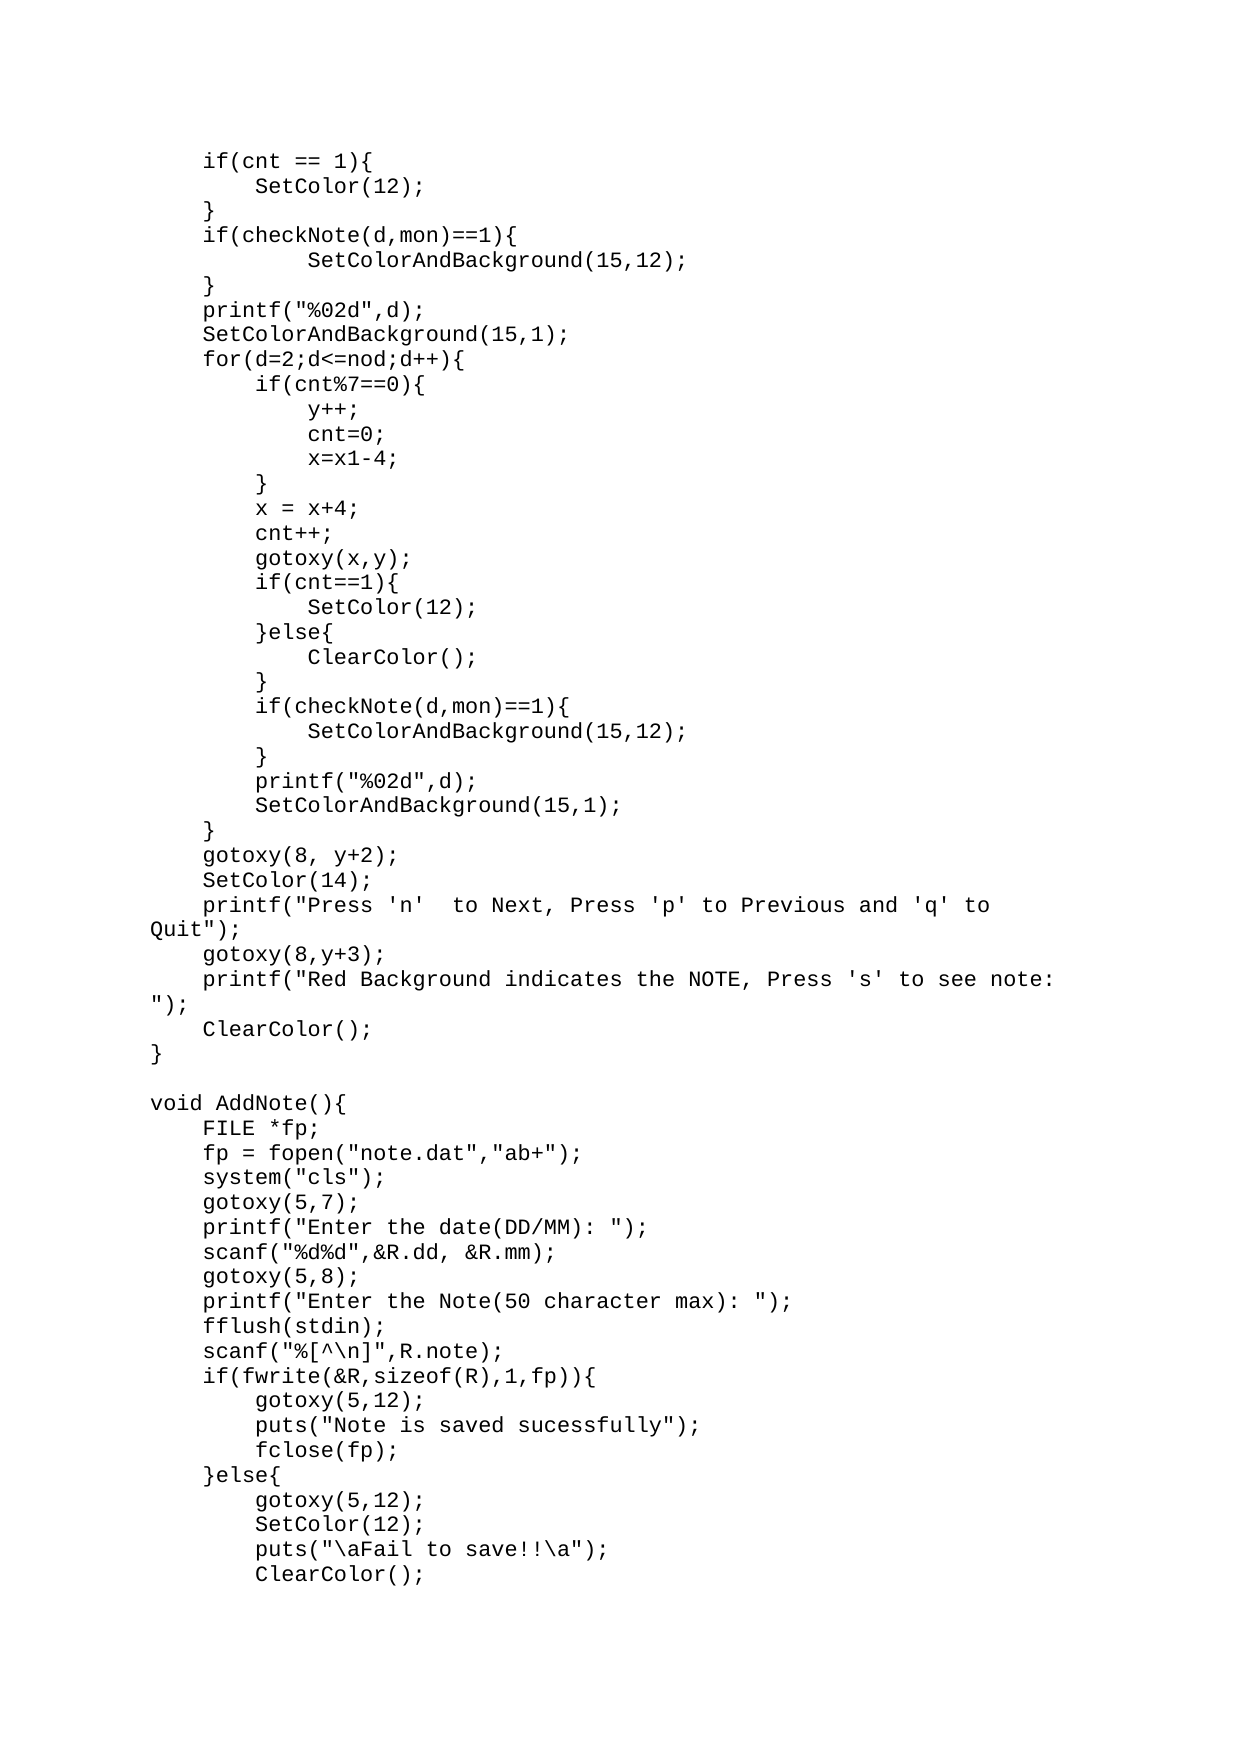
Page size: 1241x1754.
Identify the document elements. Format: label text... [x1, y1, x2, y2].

text gotoxy(5,8); [150, 1266, 1090, 1290]
text } [150, 819, 1090, 844]
text scanf("%d%d",&R.dd, &R.mm); [150, 1241, 1090, 1266]
text gotoxy(5,12); [150, 1489, 1090, 1513]
text } [150, 745, 1090, 770]
text system("cls"); [150, 1166, 1090, 1191]
text cnt=0; [150, 423, 1090, 447]
text y++; [150, 398, 1090, 423]
text printf("Red Background indicates the NOTE, Press 's' to see note: "); [150, 968, 1090, 1018]
text ClearColor(); [150, 646, 1090, 671]
text printf("Enter the Note(50 character max): "); [150, 1290, 1090, 1315]
text if(checkNote(d,mon)==1){ [150, 695, 1090, 720]
text if(fwrite(&R,sizeof(R),1,fp)){ [150, 1365, 1090, 1389]
text }else{ [150, 621, 1090, 646]
text SetColor(14); [150, 869, 1090, 894]
text if(cnt == 1){ [150, 150, 1090, 175]
text } [150, 199, 1090, 224]
text gotoxy(5,7); [150, 1191, 1090, 1216]
text fp = fopen("note.dat","ab+"); [150, 1142, 1090, 1166]
text SetColorAndBackground(15,12); [150, 720, 1090, 745]
text fflush(stdin); [150, 1315, 1090, 1340]
text ClearColor(); [150, 1563, 1090, 1588]
text printf("Press 'n' to Next, Press 'p' to Previous and 'q' to Quit"); [150, 894, 1090, 943]
text } [150, 1042, 1090, 1067]
text gotoxy(8,y+3); [150, 943, 1090, 968]
text for(d=2;d<=nod;d++){ [150, 348, 1090, 373]
text ClearColor(); [150, 1018, 1090, 1042]
text printf("%02d",d); [150, 770, 1090, 794]
text if(cnt%7==0){ [150, 373, 1090, 398]
text SetColor(12); [150, 175, 1090, 199]
text SetColor(12); [150, 596, 1090, 621]
text if(cnt==1){ [150, 571, 1090, 596]
text scanf("%[^\n]",R.note); [150, 1340, 1090, 1365]
text gotoxy(x,y); [150, 547, 1090, 571]
text }else{ [150, 1464, 1090, 1489]
text } [150, 472, 1090, 497]
text SetColorAndBackground(15,12); [150, 249, 1090, 274]
text puts("\aFail to save!!\a"); [150, 1538, 1090, 1563]
text printf("Enter the date(DD/MM): "); [150, 1216, 1090, 1241]
text } [150, 671, 1090, 695]
text SetColorAndBackground(15,1); [150, 794, 1090, 819]
text fclose(fp); [150, 1439, 1090, 1464]
text } [150, 274, 1090, 299]
text x=x1-4; [150, 447, 1090, 472]
text void AddNote(){ [150, 1092, 1090, 1117]
text FILE *fp; [150, 1117, 1090, 1142]
text SetColorAndBackground(15,1); [150, 323, 1090, 348]
text SetColor(12); [150, 1513, 1090, 1538]
text gotoxy(8, y+2); [150, 844, 1090, 869]
text puts("Note is saved sucessfully"); [150, 1414, 1090, 1439]
text gotoxy(5,12); [150, 1389, 1090, 1414]
text x = x+4; [150, 497, 1090, 522]
text if(checkNote(d,mon)==1){ [150, 224, 1090, 249]
text cnt++; [150, 522, 1090, 547]
text printf("%02d",d); [150, 299, 1090, 323]
